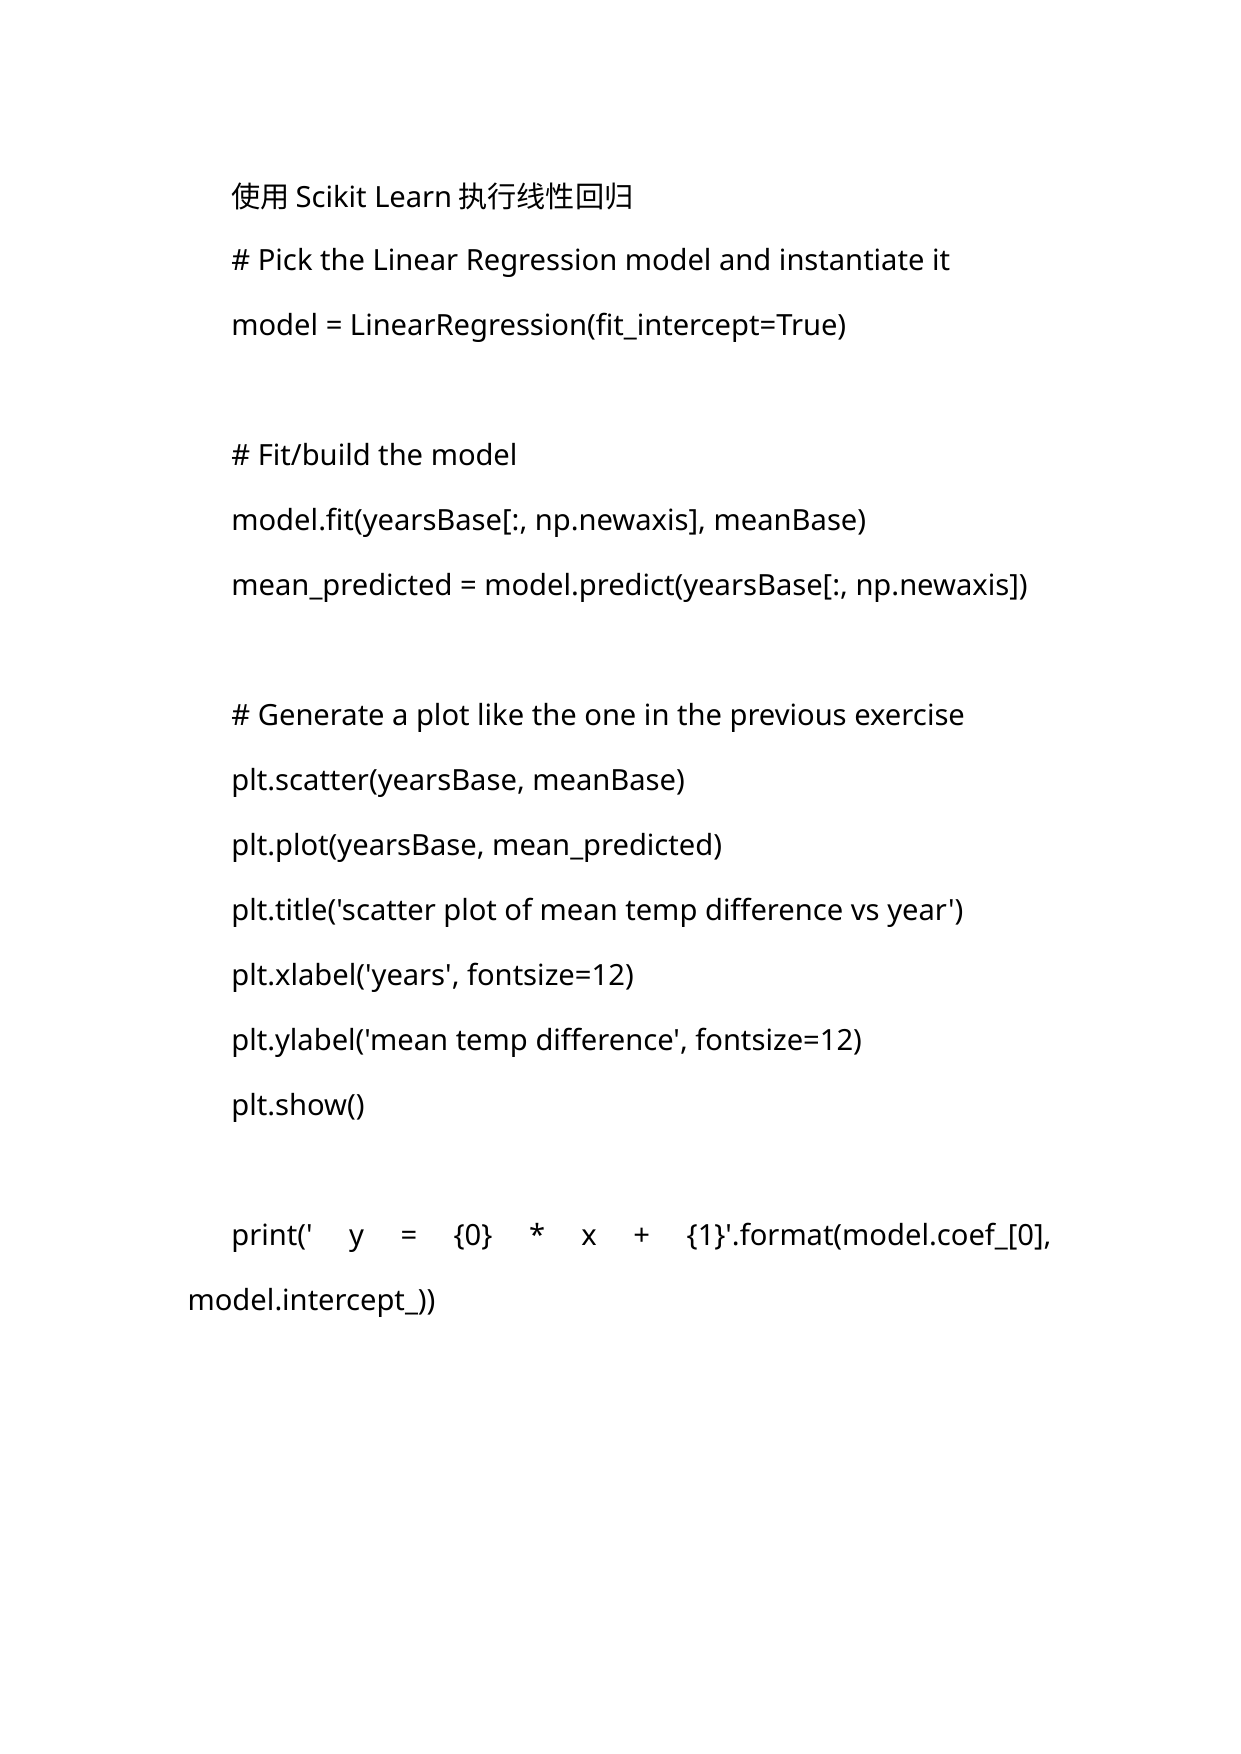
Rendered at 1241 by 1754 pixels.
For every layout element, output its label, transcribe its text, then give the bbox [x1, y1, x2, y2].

text plt.xlabel('years', fontsize=12) [187, 942, 1053, 1007]
text plt.ylabel('mean temp difference', fontsize=12) [187, 1007, 1053, 1072]
text # Pick the Linear Regression model and instantiate it [187, 227, 1053, 292]
text mean_predicted = model.predict(yearsBase[:, np.newaxis]) [187, 552, 1053, 617]
text model = LinearRegression(fit_intercept=True) [187, 292, 1053, 357]
text plt.plot(yearsBase, mean_predicted) [187, 812, 1053, 877]
text plt.show() [187, 1072, 1053, 1137]
text # Generate a plot like the one in the previous exercise [187, 682, 1053, 747]
text plt.scatter(yearsBase, meanBase) [187, 747, 1053, 812]
text plt.title('scatter plot of mean temp difference vs year') [187, 877, 1053, 942]
text 使用Scikit Learn执行线性回归 [187, 162, 1053, 227]
text print(' y = {0} * x + {1}'.format(model.coef_[0], model.intercept_)) [187, 1202, 1053, 1332]
text model.fit(yearsBase[:, np.newaxis], meanBase) [187, 487, 1053, 552]
text # Fit/build the model [187, 422, 1053, 487]
